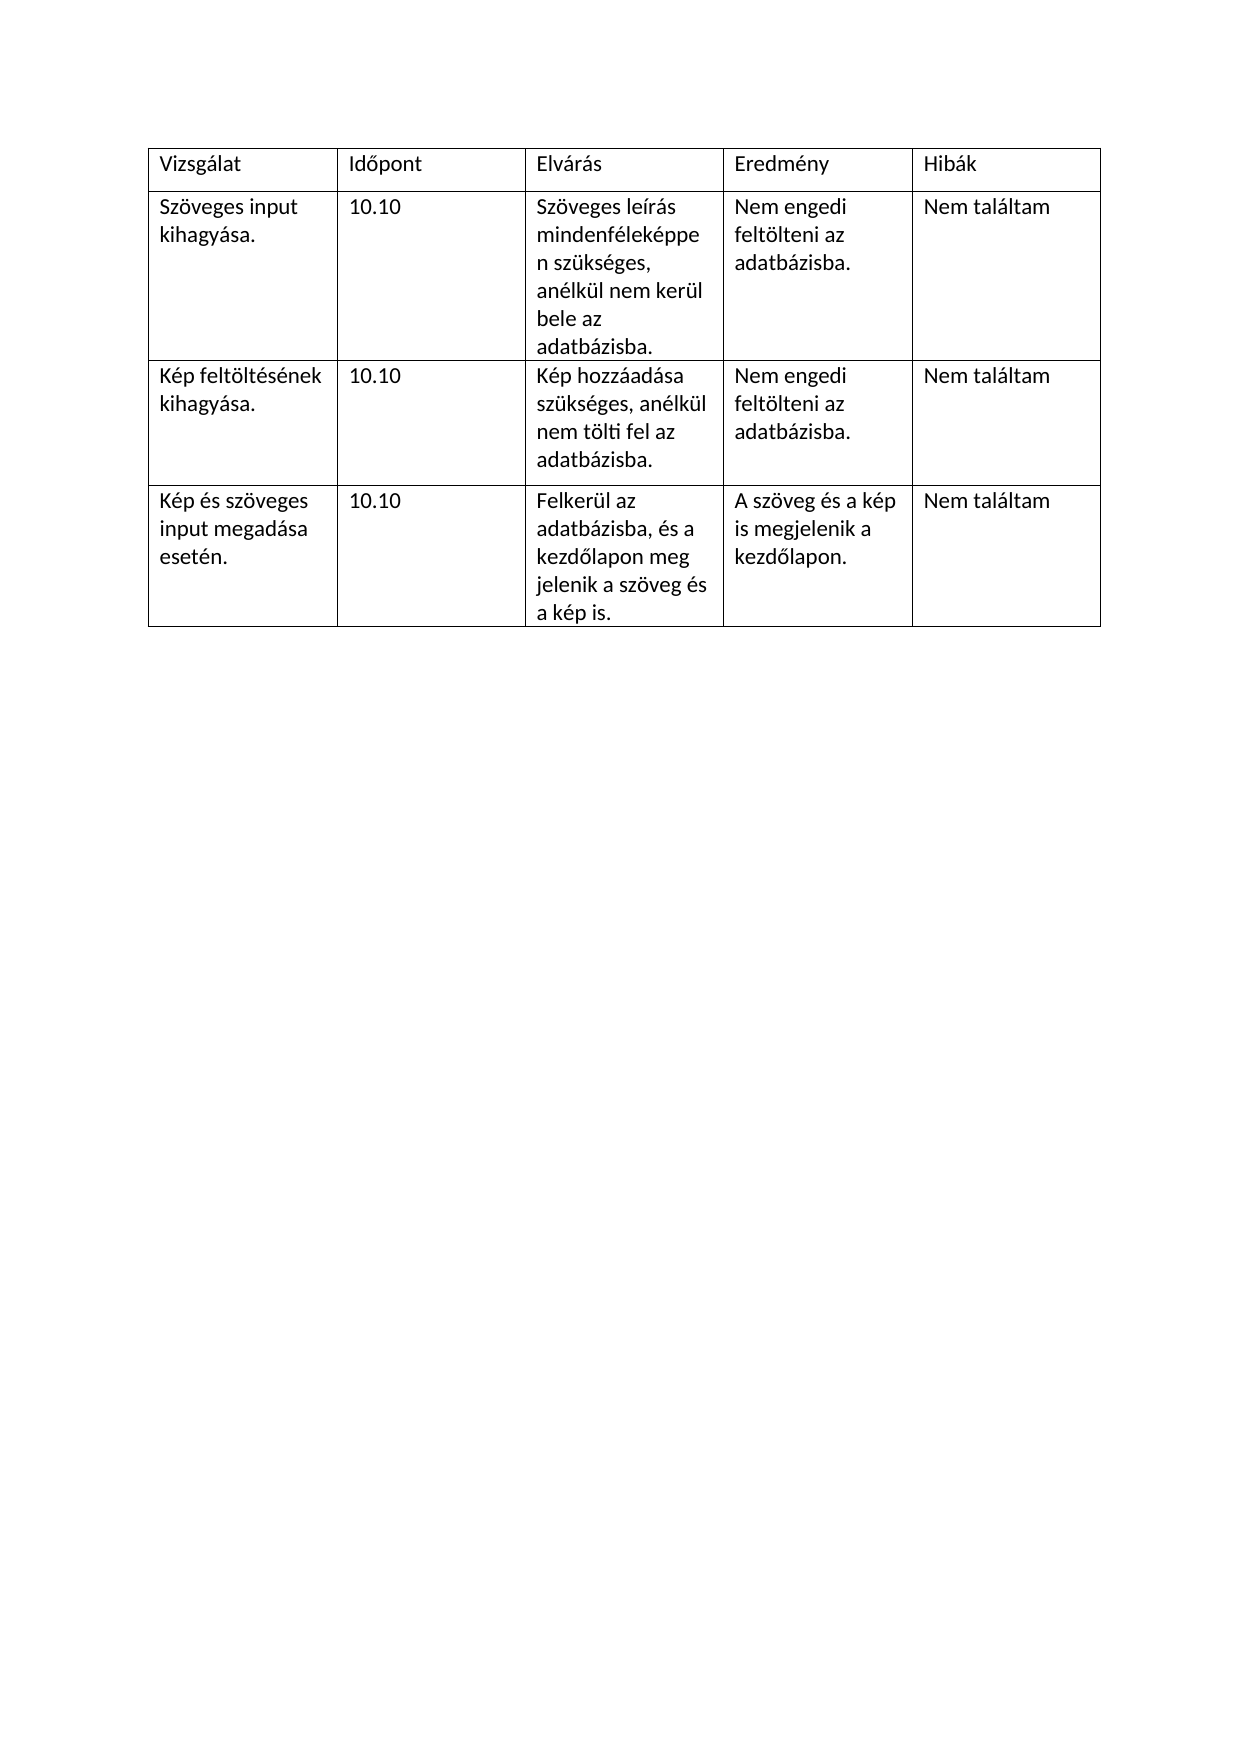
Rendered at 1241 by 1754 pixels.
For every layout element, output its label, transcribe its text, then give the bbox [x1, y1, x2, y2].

table_cell Nem találtam [913, 486, 1100, 626]
table_cell Kép és szöveges input megadása esetén. [149, 486, 337, 626]
table_cell Nem engedi feltölteni az adatbázisba. [724, 361, 912, 485]
table_cell Szöveges leírás mindenféleképpen szükséges, anélkül nem kerül bele az adatbázisba. [526, 192, 723, 360]
table_cell Szöveges input kihagyása. [149, 192, 337, 360]
table_header Eredmény [724, 149, 912, 191]
table_cell Felkerül az adatbázisba, és a kezdőlapon meg jelenik a szöveg és a kép is. [526, 486, 723, 626]
table_header Hibák [913, 149, 1100, 191]
table_cell A szöveg és a kép is megjelenik a kezdőlapon. [724, 486, 912, 626]
table_header Időpont [338, 149, 525, 191]
table_cell Kép hozzáadása szükséges, anélkül nem tölti fel az adatbázisba. [526, 361, 723, 485]
table_cell 10.10 [338, 361, 525, 485]
table_header Vizsgálat [149, 149, 337, 191]
table_cell Kép feltöltésének kihagyása. [149, 361, 337, 485]
table_cell Nem engedi feltölteni az adatbázisba. [724, 192, 912, 360]
table_cell 10.10 [338, 486, 525, 626]
table_cell Nem találtam [913, 192, 1100, 360]
table_header Elvárás [526, 149, 723, 191]
table_cell Nem találtam [913, 361, 1100, 485]
table_cell 10.10 [338, 192, 525, 360]
